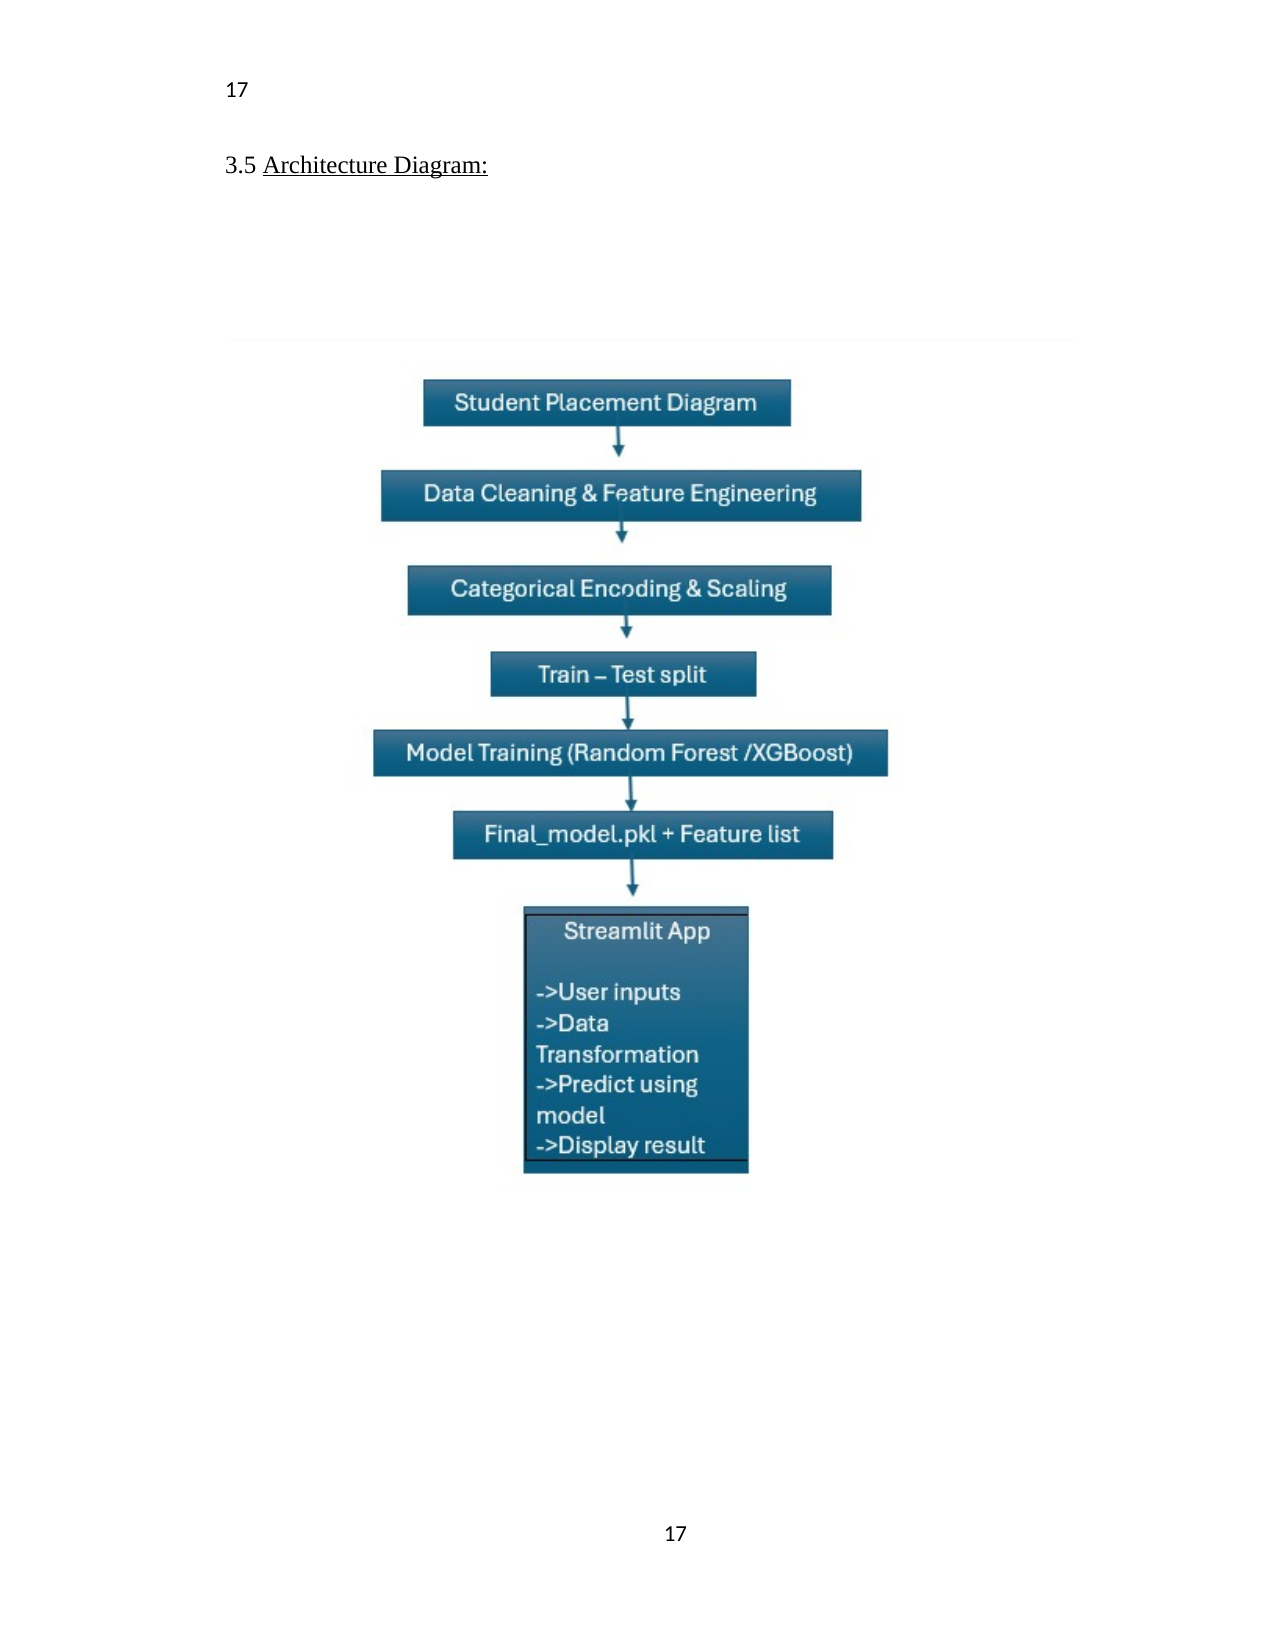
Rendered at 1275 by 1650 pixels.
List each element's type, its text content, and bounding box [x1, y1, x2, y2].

picture [225, 339, 1075, 1202]
list Architecture Diagram: [225, 150, 1125, 179]
